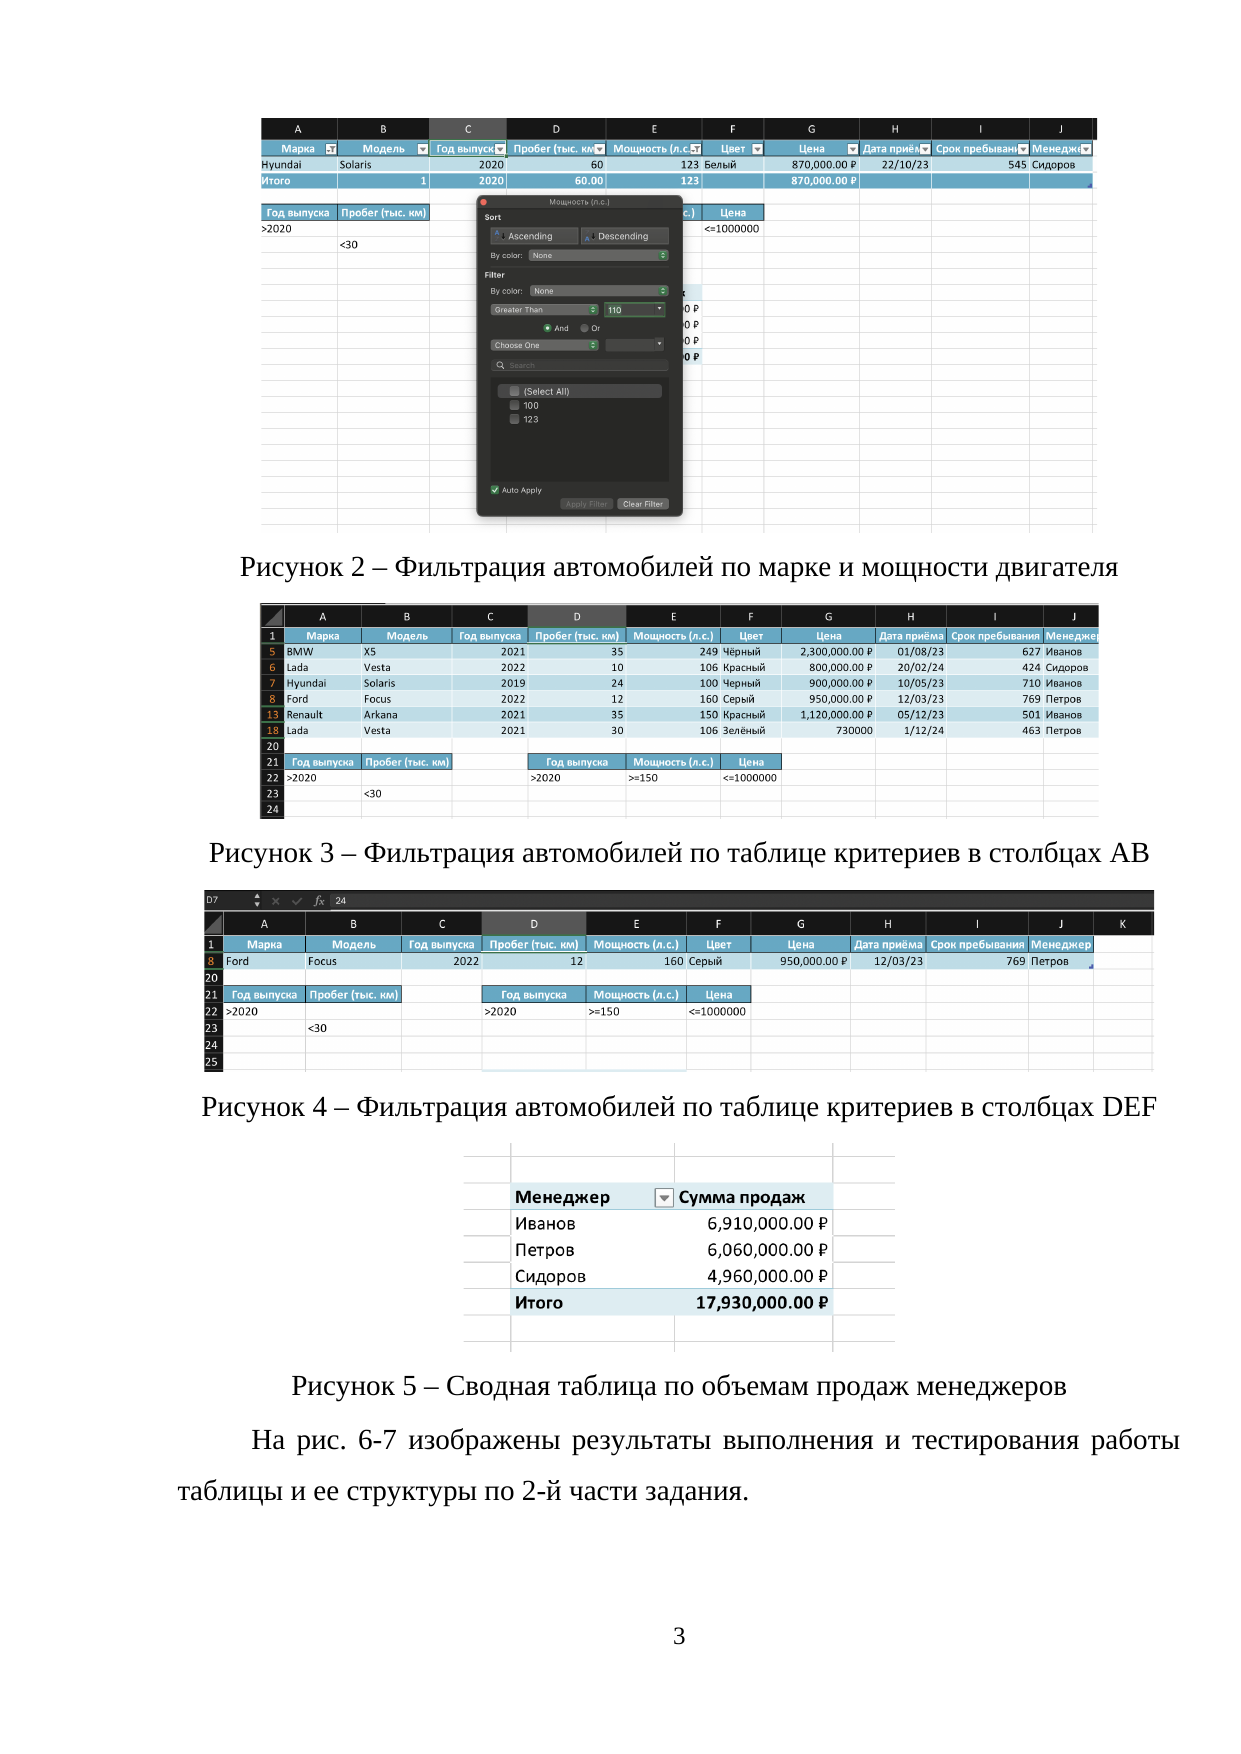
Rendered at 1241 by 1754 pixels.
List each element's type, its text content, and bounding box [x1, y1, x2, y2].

text Рисунок 4 – Фильтрация автомобилей по таблице критериев в столбцах DEF [177, 1089, 1181, 1122]
picture [259, 603, 1099, 819]
text Рисунок 2 – Фильтрация автомобилей по марке и мощности двигателя [177, 549, 1181, 582]
picture [204, 890, 1155, 1072]
picture [261, 118, 1098, 533]
text Рисунок 3 – Фильтрация автомобилей по таблице критериев в столбцах AB [177, 836, 1181, 869]
text На рис. 6-7 изображены результаты выполнения и тестирования работы таблицы и ее структуры по 2-й части задания. [177, 1422, 1181, 1506]
picture [463, 1143, 895, 1352]
text Рисунок 5 – Сводная таблица по объемам продаж менеджеров [177, 1368, 1181, 1402]
